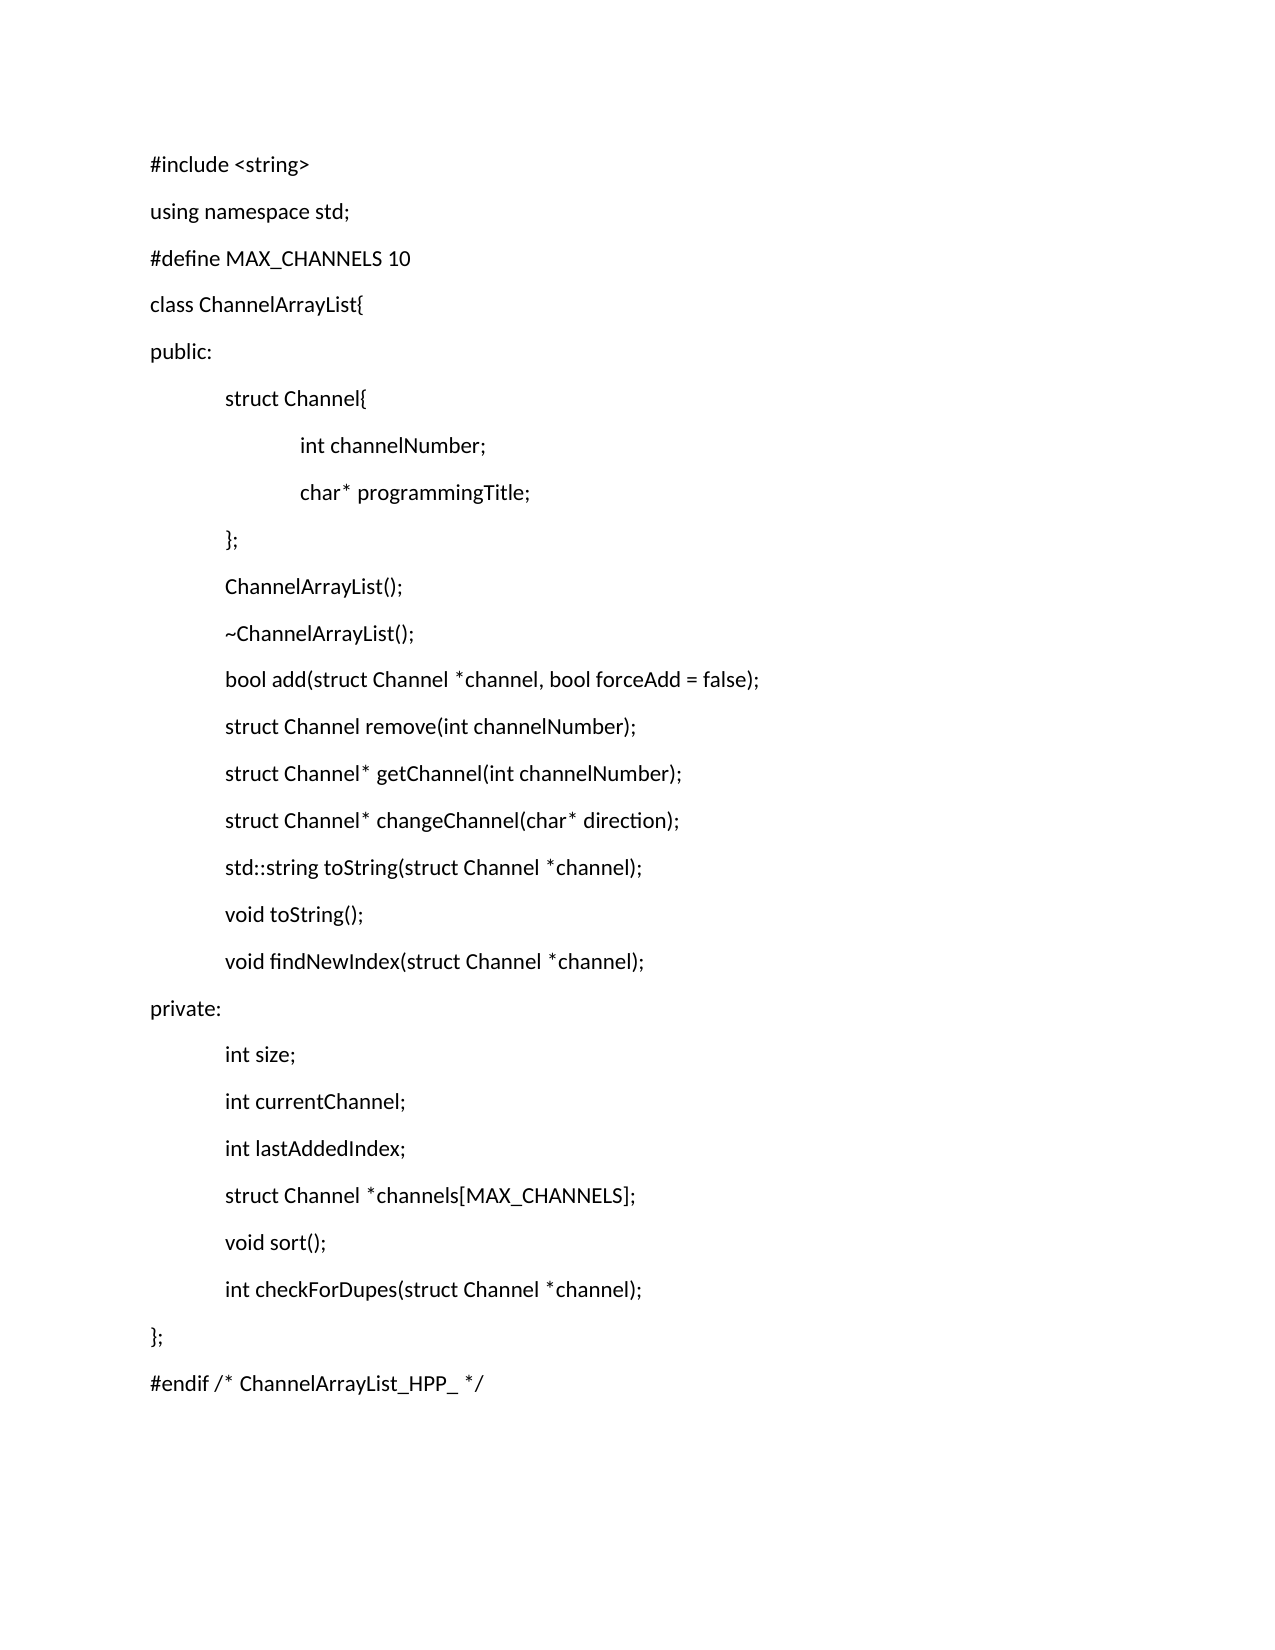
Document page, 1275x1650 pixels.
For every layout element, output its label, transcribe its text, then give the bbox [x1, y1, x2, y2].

text class ChannelArrayList{ [150, 291, 1125, 319]
text std::string toString(struct Channel *channel); [150, 853, 1125, 881]
text struct Channel *channels[MAX_CHANNELS]; [150, 1181, 1125, 1209]
text int lastAddedIndex; [150, 1134, 1125, 1162]
text #include <string> [150, 150, 1125, 178]
text int size; [150, 1041, 1125, 1069]
text ~ChannelArrayList(); [150, 619, 1125, 647]
text int currentChannel; [150, 1087, 1125, 1116]
text struct Channel* changeChannel(char* direction); [150, 806, 1125, 834]
text public: [150, 337, 1125, 366]
text private: [150, 994, 1125, 1022]
text }; [150, 1322, 1125, 1350]
text }; [150, 525, 1125, 553]
text void sort(); [150, 1228, 1125, 1256]
text ChannelArrayList(); [150, 572, 1125, 600]
text char* programmingTitle; [150, 478, 1125, 506]
text int channelNumber; [150, 431, 1125, 459]
text using namespace std; [150, 197, 1125, 225]
text struct Channel{ [150, 384, 1125, 412]
text void findNewIndex(struct Channel *channel); [150, 947, 1125, 975]
text int checkForDupes(struct Channel *channel); [150, 1275, 1125, 1303]
text void toString(); [150, 900, 1125, 928]
text struct Channel remove(int channelNumber); [150, 712, 1125, 741]
text bool add(struct Channel *channel, bool forceAdd = false); [150, 666, 1125, 694]
text struct Channel* getChannel(int channelNumber); [150, 759, 1125, 787]
text #define MAX_CHANNELS 10 [150, 244, 1125, 272]
text #endif /* ChannelArrayList_HPP_ */ [150, 1369, 1125, 1397]
